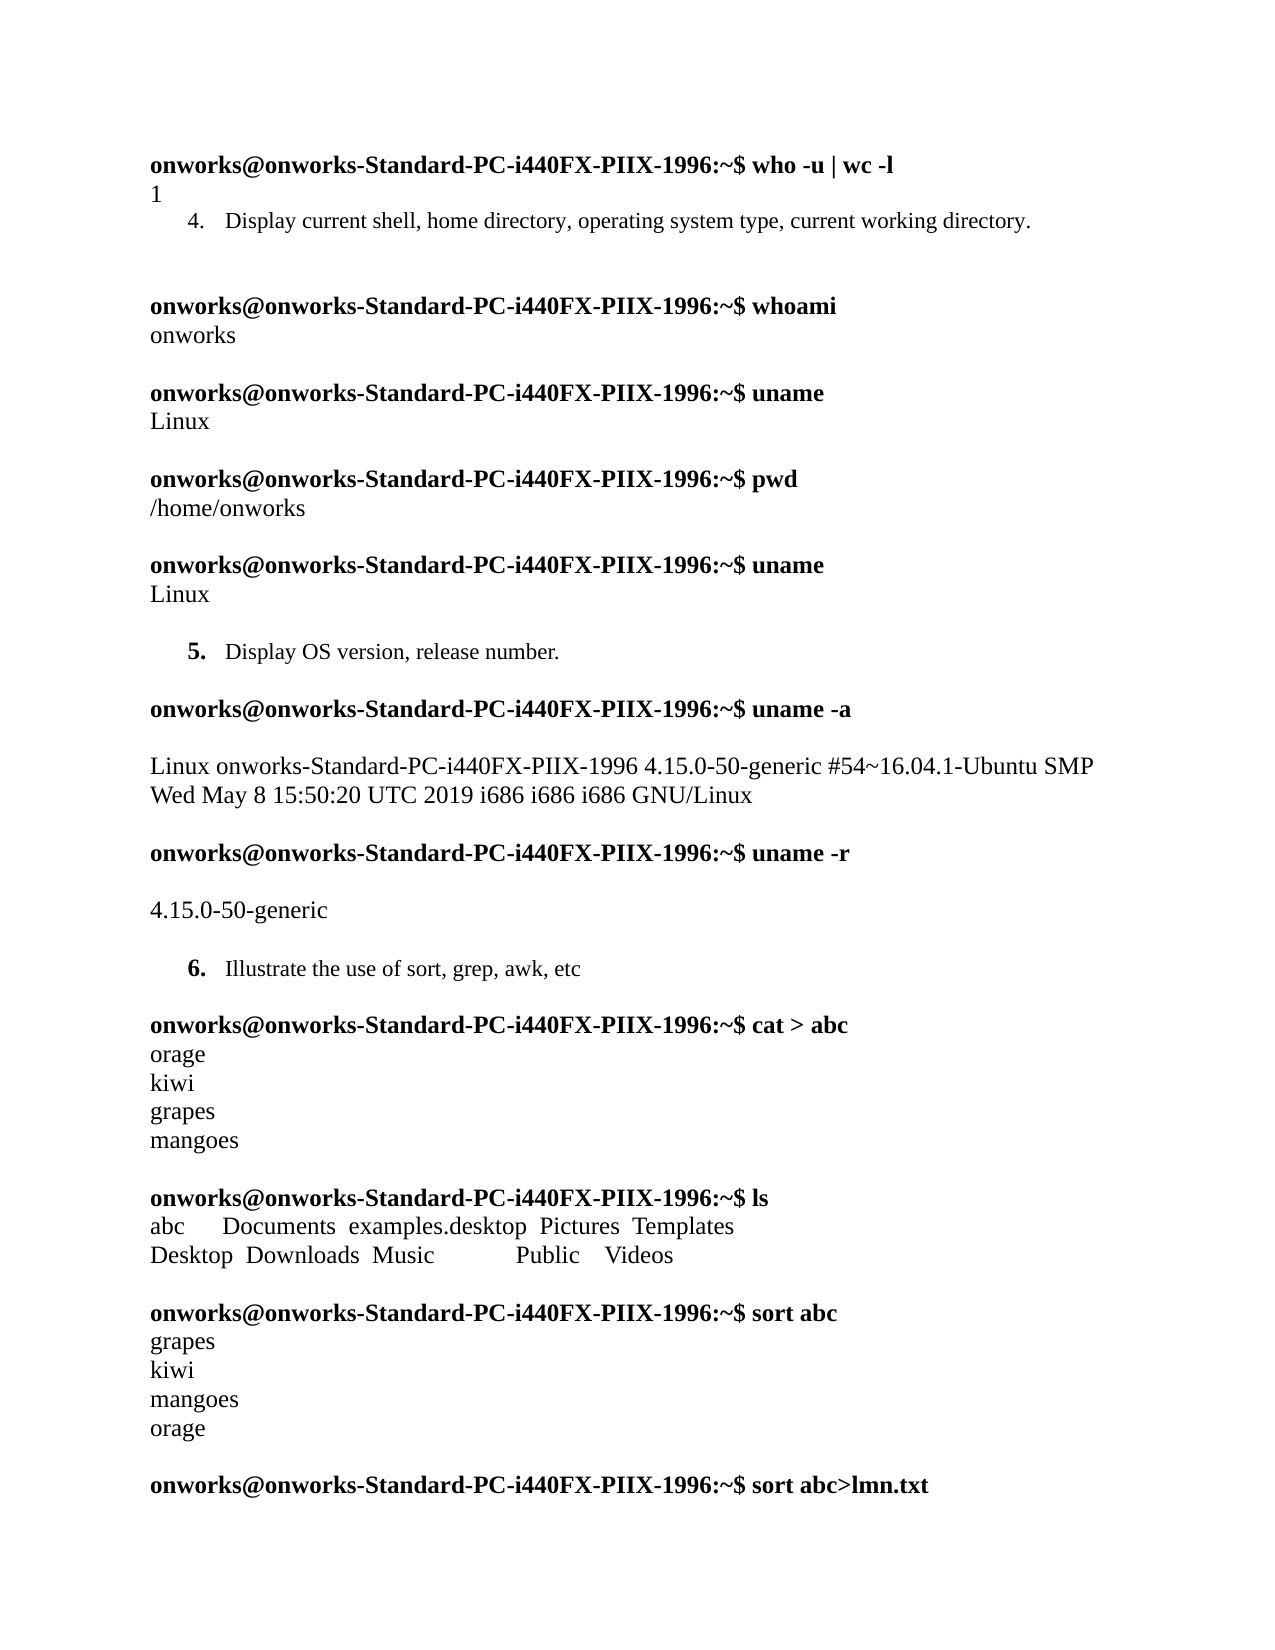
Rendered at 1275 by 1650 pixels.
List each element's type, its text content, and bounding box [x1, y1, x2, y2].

text onworks@onworks-Standard-PC-i440FX-PIIX-1996:~$ uname [150, 378, 1125, 406]
text onworks@onworks-Standard-PC-i440FX-PIIX-1996:~$ ls [150, 1183, 1125, 1211]
text onworks@onworks-Standard-PC-i440FX-PIIX-1996:~$ who -u | wc -l [150, 150, 1125, 179]
text mangoes [150, 1384, 1125, 1413]
text 1 [150, 179, 1125, 207]
text onworks@onworks-Standard-PC-i440FX-PIIX-1996:~$ uname [150, 550, 1125, 579]
text kiwi [150, 1068, 1125, 1096]
text abc Documents examples.desktop Pictures Templates [150, 1211, 1125, 1240]
text onworks@onworks-Standard-PC-i440FX-PIIX-1996:~$ pwd [150, 464, 1125, 493]
text onworks@onworks-Standard-PC-i440FX-PIIX-1996:~$ uname -a [150, 694, 1125, 723]
list Display OS version, release number. [187, 636, 1125, 665]
text Desktop Downloads Music Public Videos [150, 1240, 1125, 1269]
text onworks@onworks-Standard-PC-i440FX-PIIX-1996:~$ whoami [150, 291, 1125, 320]
text Linux onworks-Standard-PC-i440FX-PIIX-1996 4.15.0-50-generic #54~16.04.1-Ubuntu SMP Wed May 8 15:50:20 UTC 2019 i686 i686 i686 GNU/Linux [150, 751, 1125, 809]
text 4.15.0-50-generic [150, 895, 1125, 924]
text kiwi [150, 1355, 1125, 1384]
text grapes [150, 1326, 1125, 1355]
text mangoes [150, 1125, 1125, 1154]
text onworks@onworks-Standard-PC-i440FX-PIIX-1996:~$ cat > abc [150, 1010, 1125, 1039]
text /home/onworks [150, 493, 1125, 521]
text onworks@onworks-Standard-PC-i440FX-PIIX-1996:~$ sort abc>lmn.txt [150, 1470, 1125, 1499]
text onworks@onworks-Standard-PC-i440FX-PIIX-1996:~$ sort abc [150, 1298, 1125, 1326]
text grapes [150, 1096, 1125, 1125]
text orage [150, 1039, 1125, 1068]
list Display current shell, home directory, operating system type, current working directory. [187, 207, 1125, 234]
text onworks [150, 320, 1125, 349]
text onworks@onworks-Standard-PC-i440FX-PIIX-1996:~$ uname -r [150, 838, 1125, 866]
list Illustrate the use of sort, grep, awk, etc [187, 953, 1125, 981]
text Linux [150, 406, 1125, 435]
text Linux [150, 579, 1125, 608]
text orage [150, 1413, 1125, 1441]
